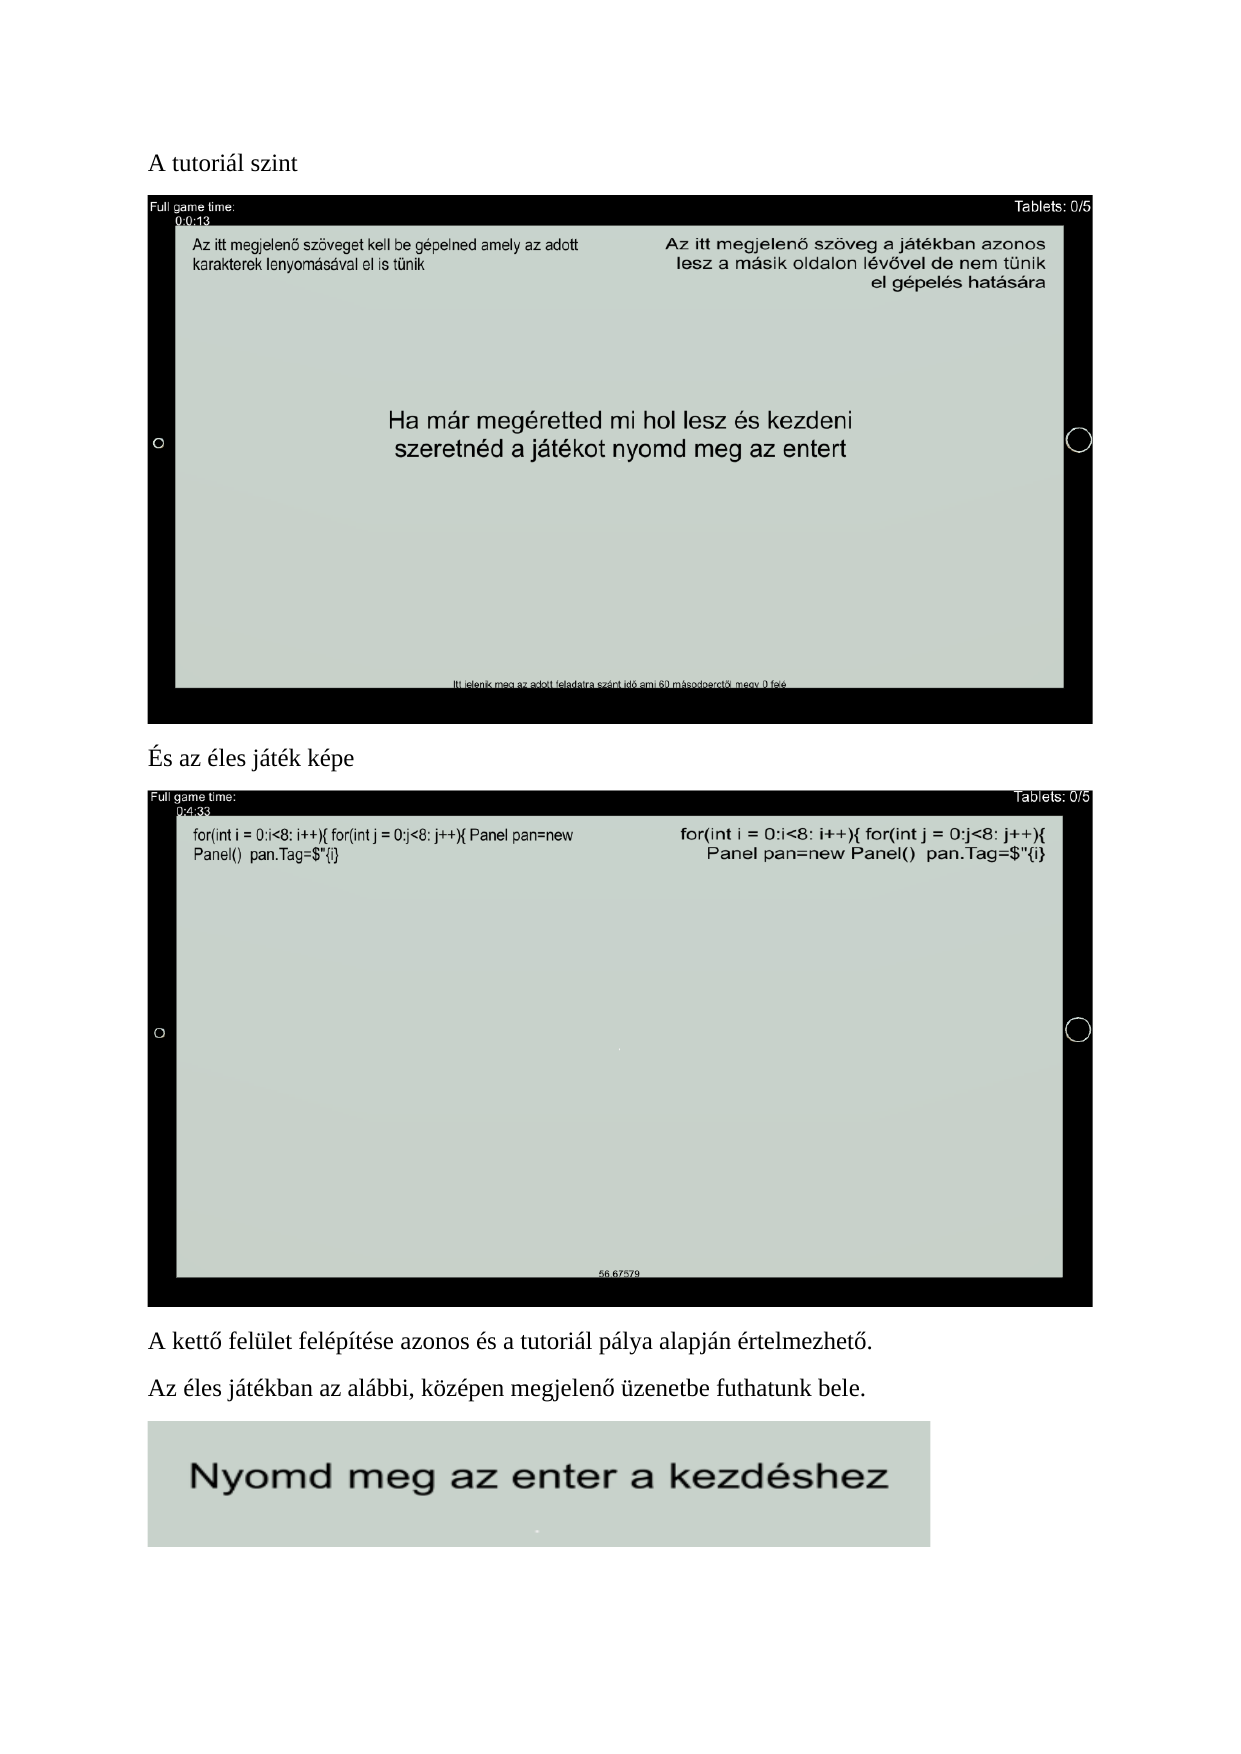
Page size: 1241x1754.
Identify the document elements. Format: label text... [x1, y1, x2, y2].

text A tutoriál szint [148, 148, 1093, 176]
picture [147, 790, 1093, 1307]
picture [147, 1421, 931, 1547]
text A kettő felület felépítése azonos és a tutoriál pálya alapján értelmezhető. [148, 1326, 1093, 1354]
text És az éles játék képe [148, 743, 1093, 771]
text Az éles játékban az alábbi, középen megjelenő üzenetbe futhatunk bele. [148, 1373, 1093, 1402]
picture [147, 195, 1093, 724]
